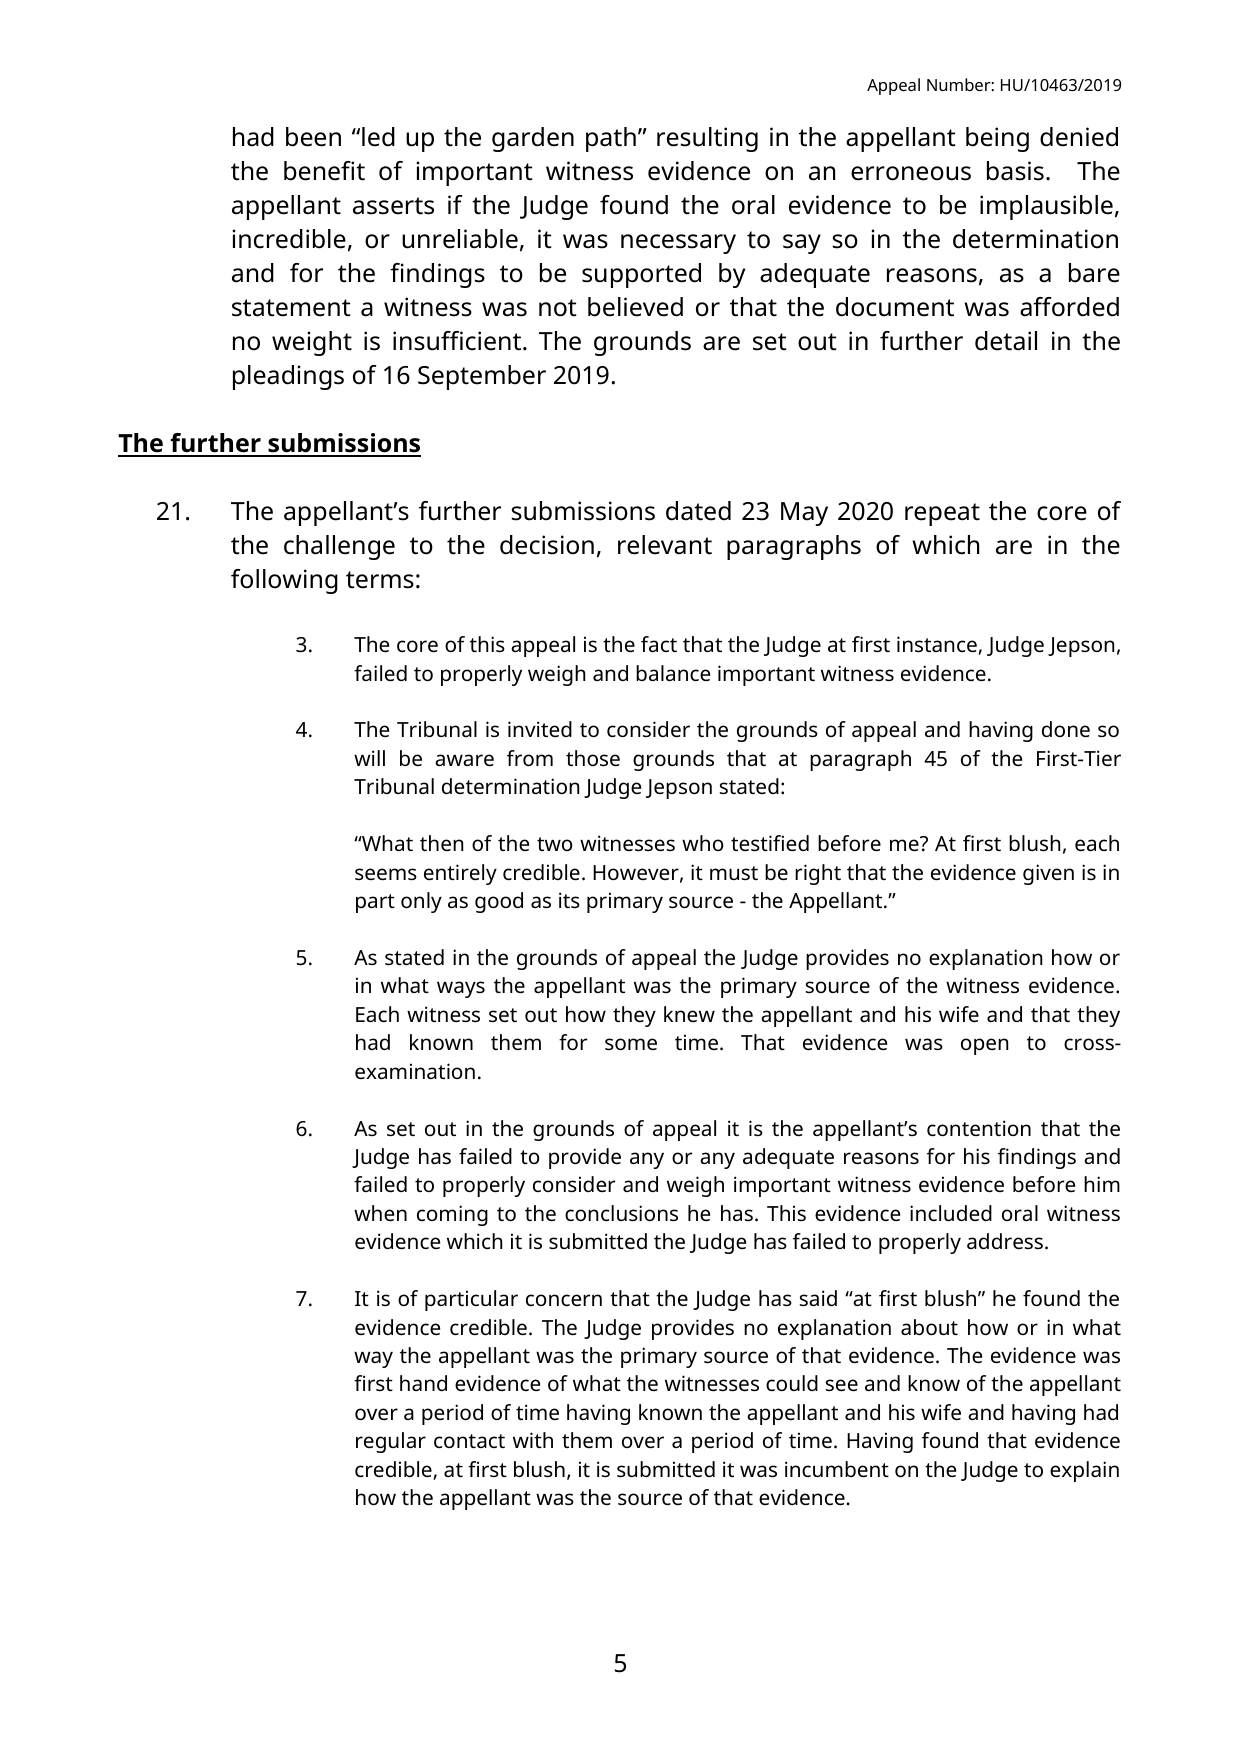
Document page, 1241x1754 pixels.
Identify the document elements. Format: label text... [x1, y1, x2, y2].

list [156, 119, 1122, 392]
subtitle The further submissions [118, 426, 1122, 460]
text 3. The core of this appeal is the fact that the Judge at first instance, Judge Jepson, failed to properly weigh and balance important witness evidence. [295, 630, 1122, 687]
text 4. The Tribunal is invited to consider the grounds of appeal and having done so will be aware from those grounds that at paragraph 45 of the First-Tier Tribunal determination Judge Jepson stated: [295, 716, 1122, 801]
text “What then of the two witnesses who testified before me? At first blush, each seems entirely credible. However, it must be right that the evidence given is in part only as good as its primary source - the Appellant.” [354, 829, 1122, 914]
list The appellant’s further submissions dated 23 May 2020 repeat the core of the challenge to the decision, relevant paragraphs of which are in the following terms: [156, 494, 1122, 596]
text 5. As stated in the grounds of appeal the Judge provides no explanation how or in what ways the appellant was the primary source of the witness evidence. Each witness set out how they knew the appellant and his wife and that they had known them for some time. That evidence was open to cross-examination. [295, 943, 1122, 1085]
text 7. It is of particular concern that the Judge has said “at first blush” he found the evidence credible. The Judge provides no explanation about how or in what way the appellant was the primary source of that evidence. The evidence was first hand evidence of what the witnesses could see and know of the appellant over a period of time having known the appellant and his wife and having had regular contact with them over a period of time. Having found that evidence credible, at first blush, it is submitted it was incumbent on the Judge to explain how the appellant was the source of that evidence. [295, 1284, 1122, 1512]
text 6. As set out in the grounds of appeal it is the appellant’s contention that the Judge has failed to provide any or any adequate reasons for his findings and failed to properly consider and weigh important witness evidence before him when coming to the conclusions he has. This evidence included oral witness evidence which it is submitted the Judge has failed to properly address. [295, 1114, 1122, 1256]
